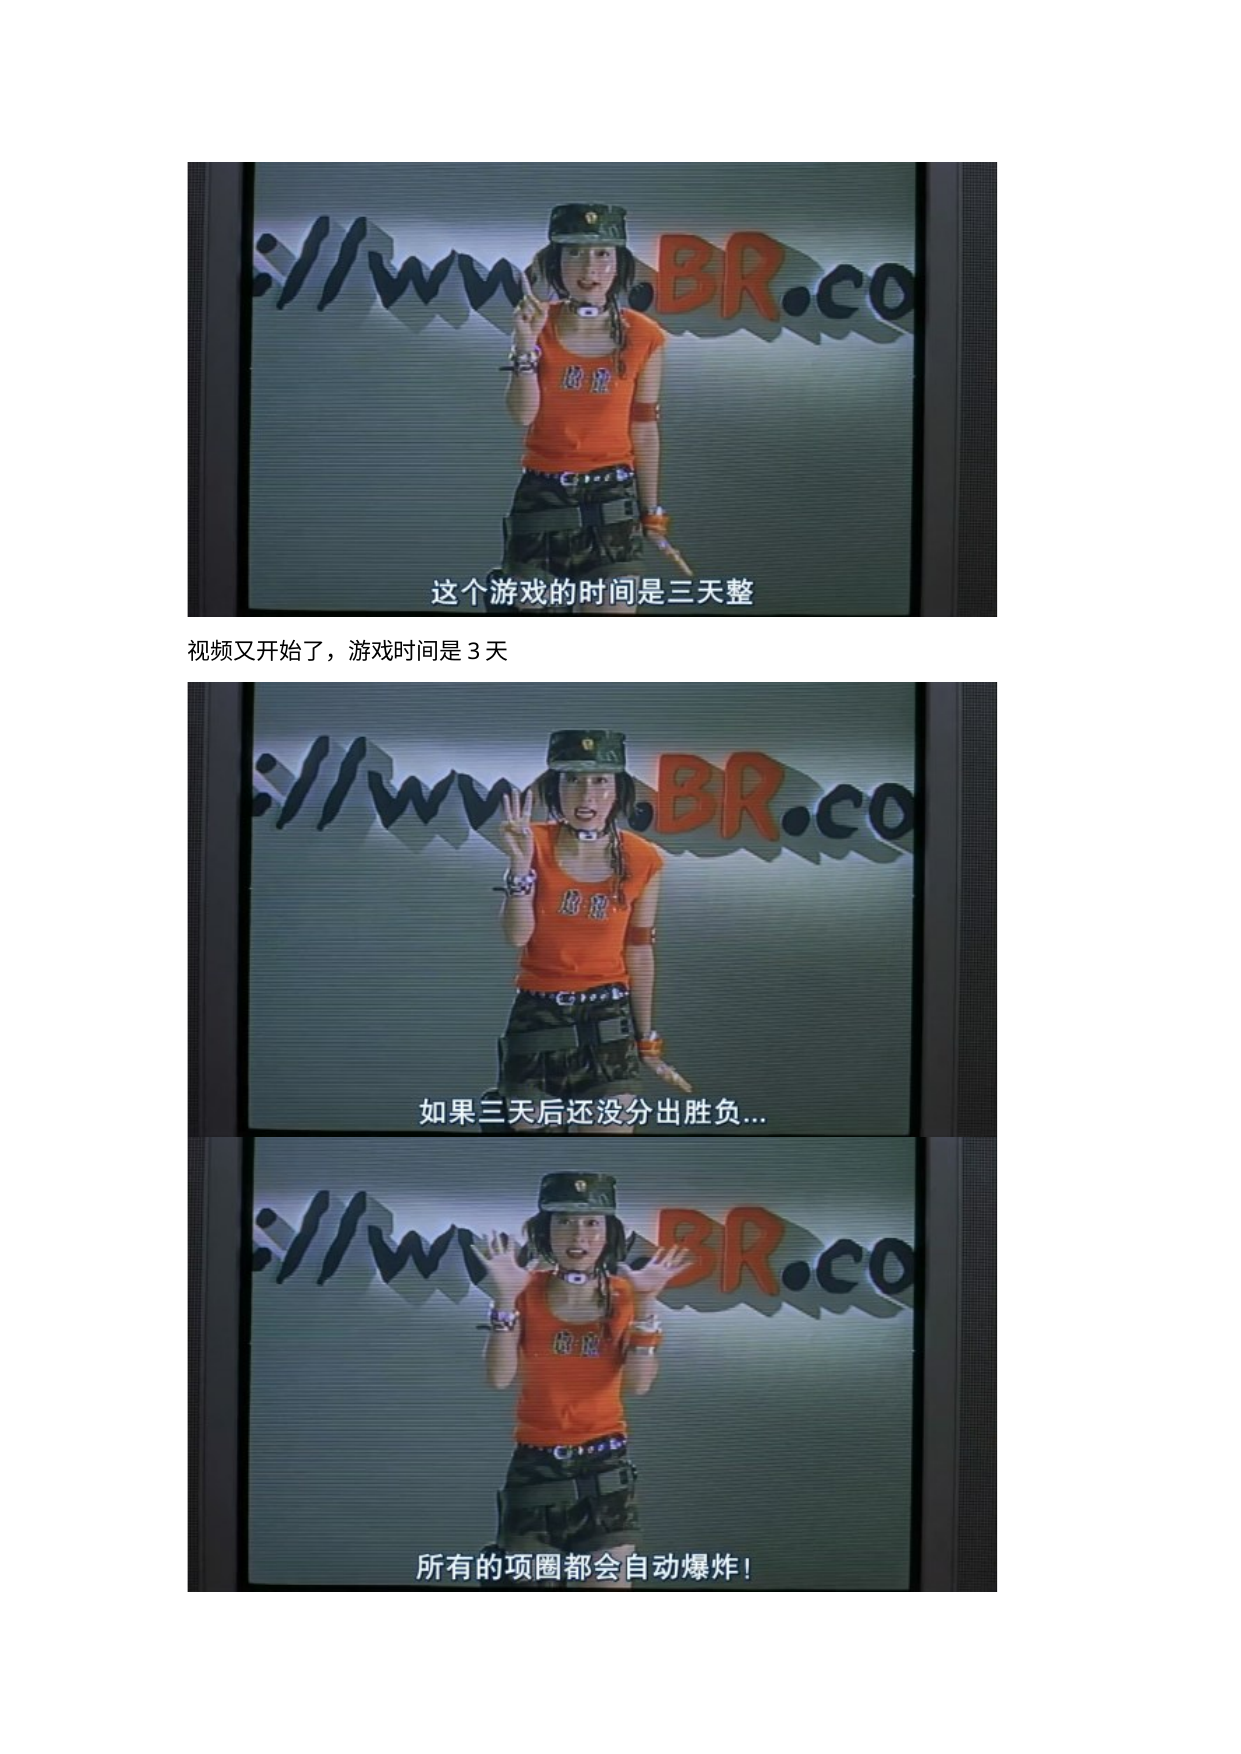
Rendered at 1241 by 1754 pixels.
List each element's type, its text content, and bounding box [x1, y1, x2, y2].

picture [187, 162, 998, 617]
text 视频又开始了，游戏时间是3天 [187, 617, 1053, 682]
picture [187, 682, 998, 1592]
